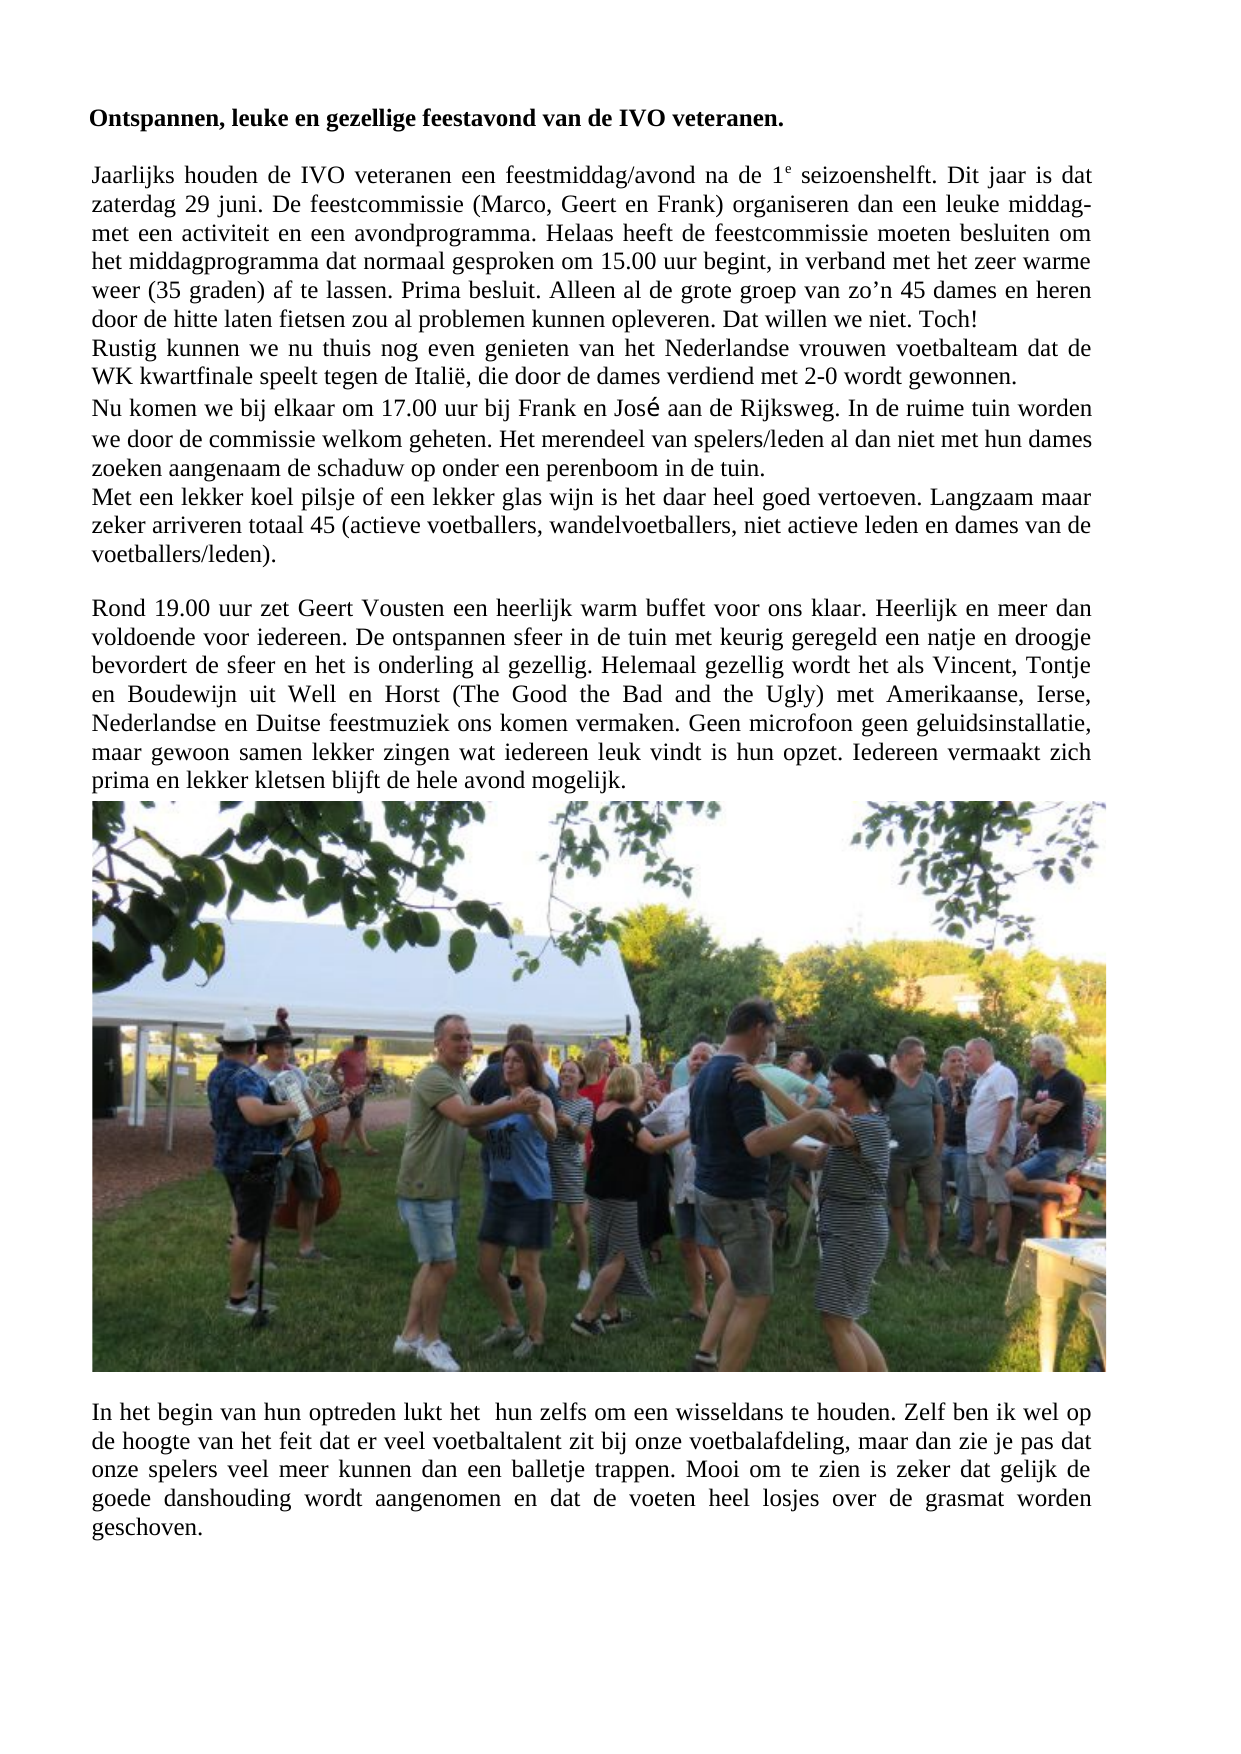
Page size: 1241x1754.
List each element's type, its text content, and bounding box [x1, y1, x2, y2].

text Nu komen we bij elkaar om 17.00 uur bij Frank en José aan de Rijksweg. In de ruime tuin worden we door de commissie welkom geheten. Het merendeel van spelers/leden al dan niet met hun dames zoeken aangenaam de schaduw op onder een perenboom in de tuin. [91, 390, 1093, 482]
picture [92, 801, 1107, 1372]
text Jaarlijks houden de IVO veteranen een feestmiddag/avond na de 1e seizoenshelft. Dit jaar is dat zaterdag 29 juni. De feestcommissie (Marco, Geert en Frank) organiseren dan een leuke middag- met een activiteit en een avondprogramma. Helaas heeft de feestcommissie moeten besluiten om het middagprogramma dat normaal gesproken om 15.00 uur begint, in verband met het zeer warme weer (35 graden) af te lassen. Prima besluit. Alleen al de grote groep van zo’n 45 dames en heren door de hitte laten fietsen zou al problemen kunnen opleveren. Dat willen we niet. Toch! [91, 160, 1093, 333]
text Rustig kunnen we nu thuis nog even genieten van het Nederlandse vrouwen voetbalteam dat de WK kwartfinale speelt tegen de Italië, die door de dames verdiend met 2-0 wordt gewonnen. [91, 333, 1093, 390]
text Met een lekker koel pilsje of een lekker glas wijn is het daar heel goed vertoeven. Langzaam maar zeker arriveren totaal 45 (actieve voetballers, wandelvoetballers, niet actieve leden en dames van de voetballers/leden). [91, 482, 1093, 568]
text Ontspannen, leuke en gezellige feestavond van de IVO veteranen. [88, 103, 1093, 131]
text Rond 19.00 uur zet Geert Vousten een heerlijk warm buffet voor ons klaar. Heerlijk en meer dan voldoende voor iedereen. De ontspannen sfeer in de tuin met keurig geregeld een natje en droogje bevordert de sfeer en het is onderling al gezellig. Helemaal gezellig wordt het als Vincent, Tontje en Boudewijn uit Well en Horst (The Good the Bad and the Ugly) met Amerikaanse, Ierse, Nederlandse en Duitse feestmuziek ons komen vermaken. Geen microfoon geen geluidsinstallatie, maar gewoon samen lekker zingen wat iedereen leuk vindt is hun opzet. Iedereen vermaakt zich prima en lekker kletsen blijft de hele avond mogelijk. [91, 593, 1093, 794]
